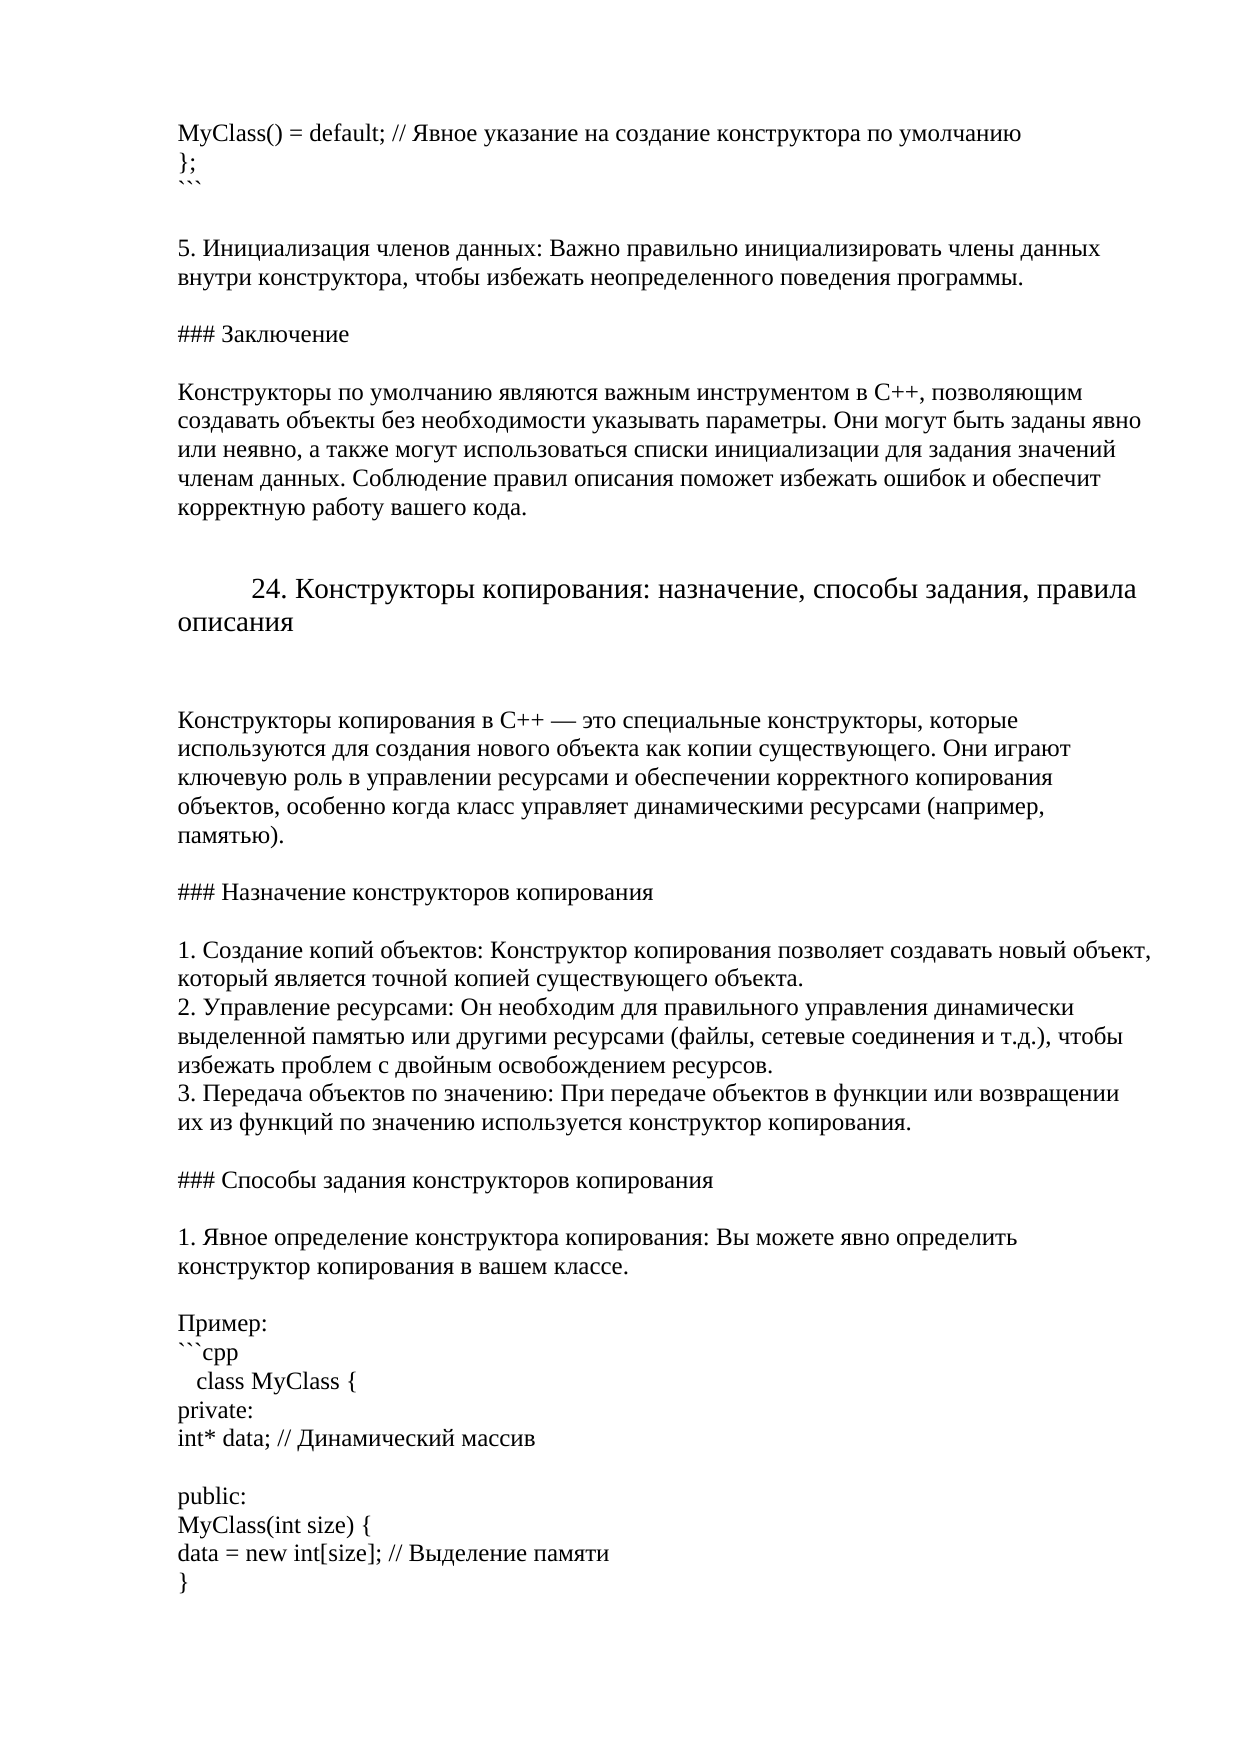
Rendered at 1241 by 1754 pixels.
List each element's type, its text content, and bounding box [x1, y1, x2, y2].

text 24. Конструкторы копирования: назначение, способы задания, правила описания [177, 571, 1152, 638]
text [177, 118, 1152, 521]
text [177, 705, 1152, 1625]
